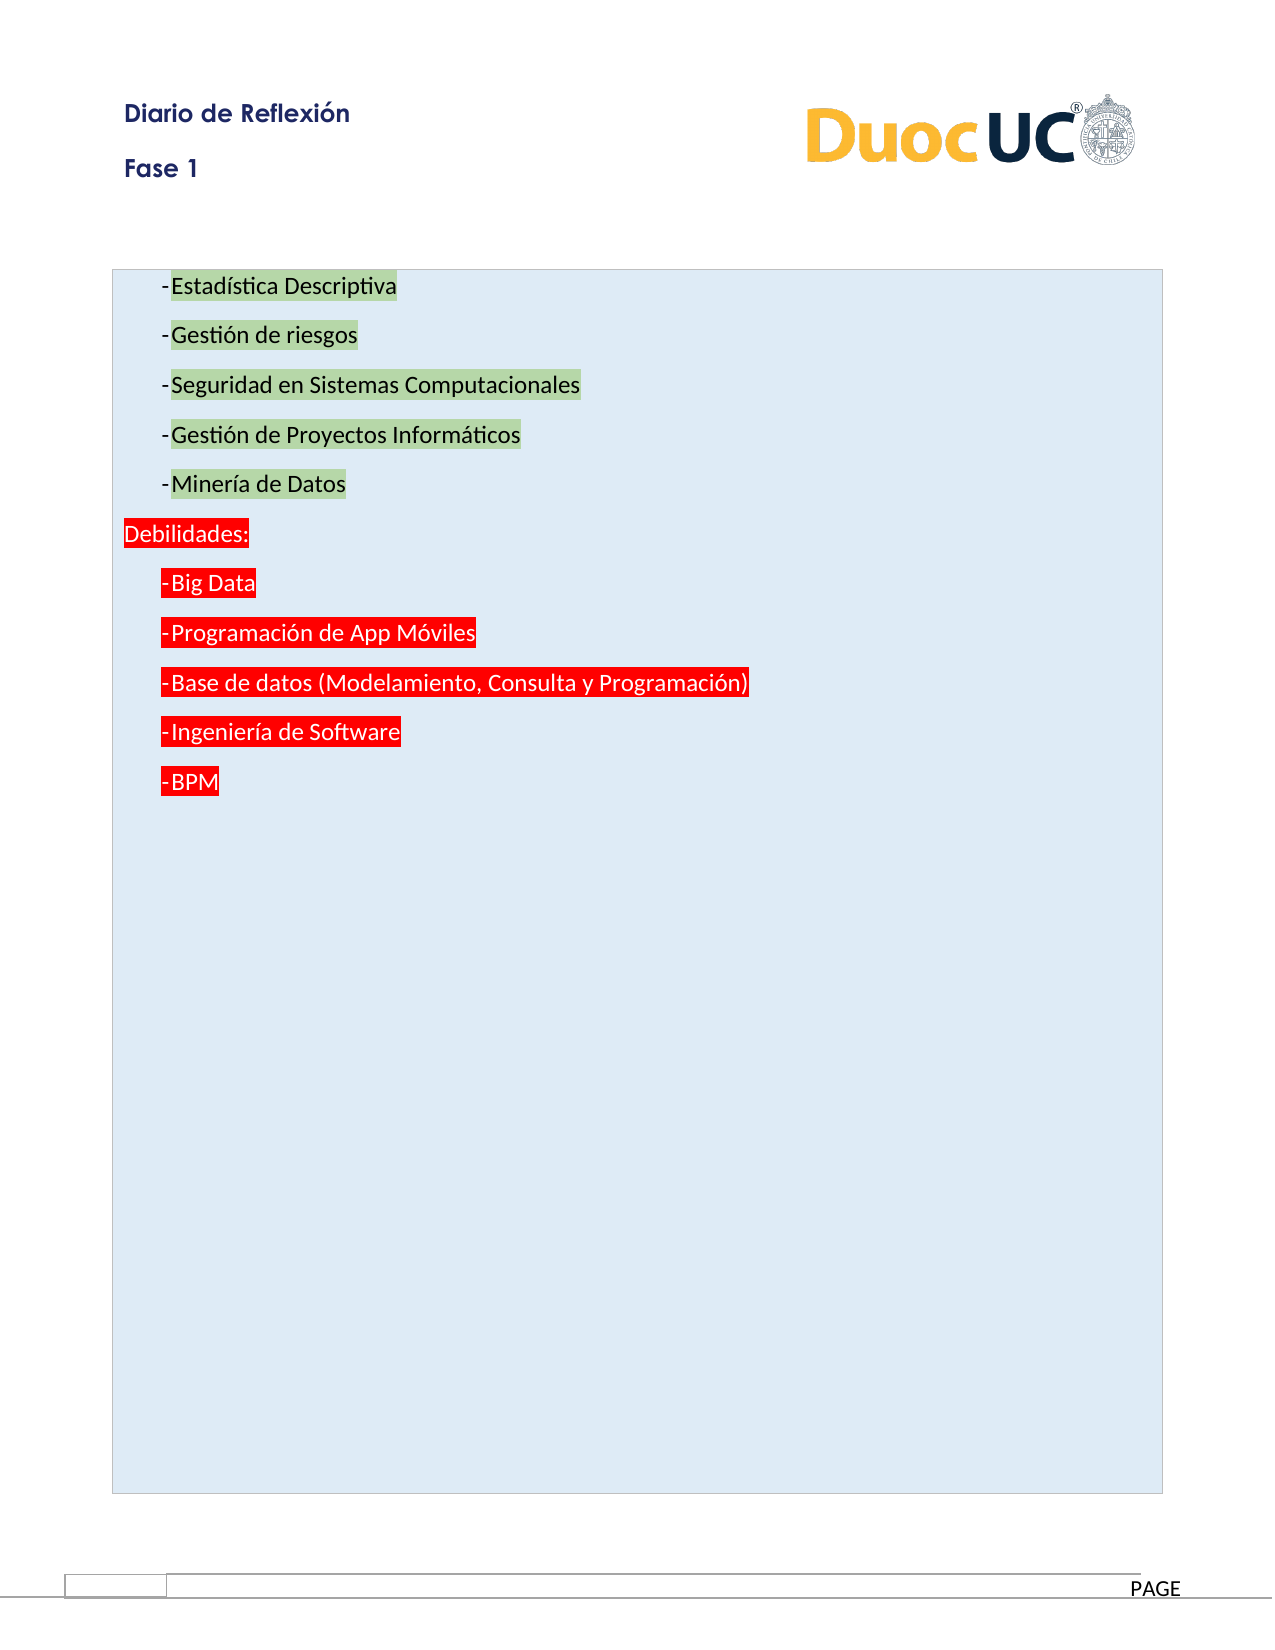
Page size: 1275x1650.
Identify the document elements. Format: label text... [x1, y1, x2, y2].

picture [807, 94, 1135, 165]
